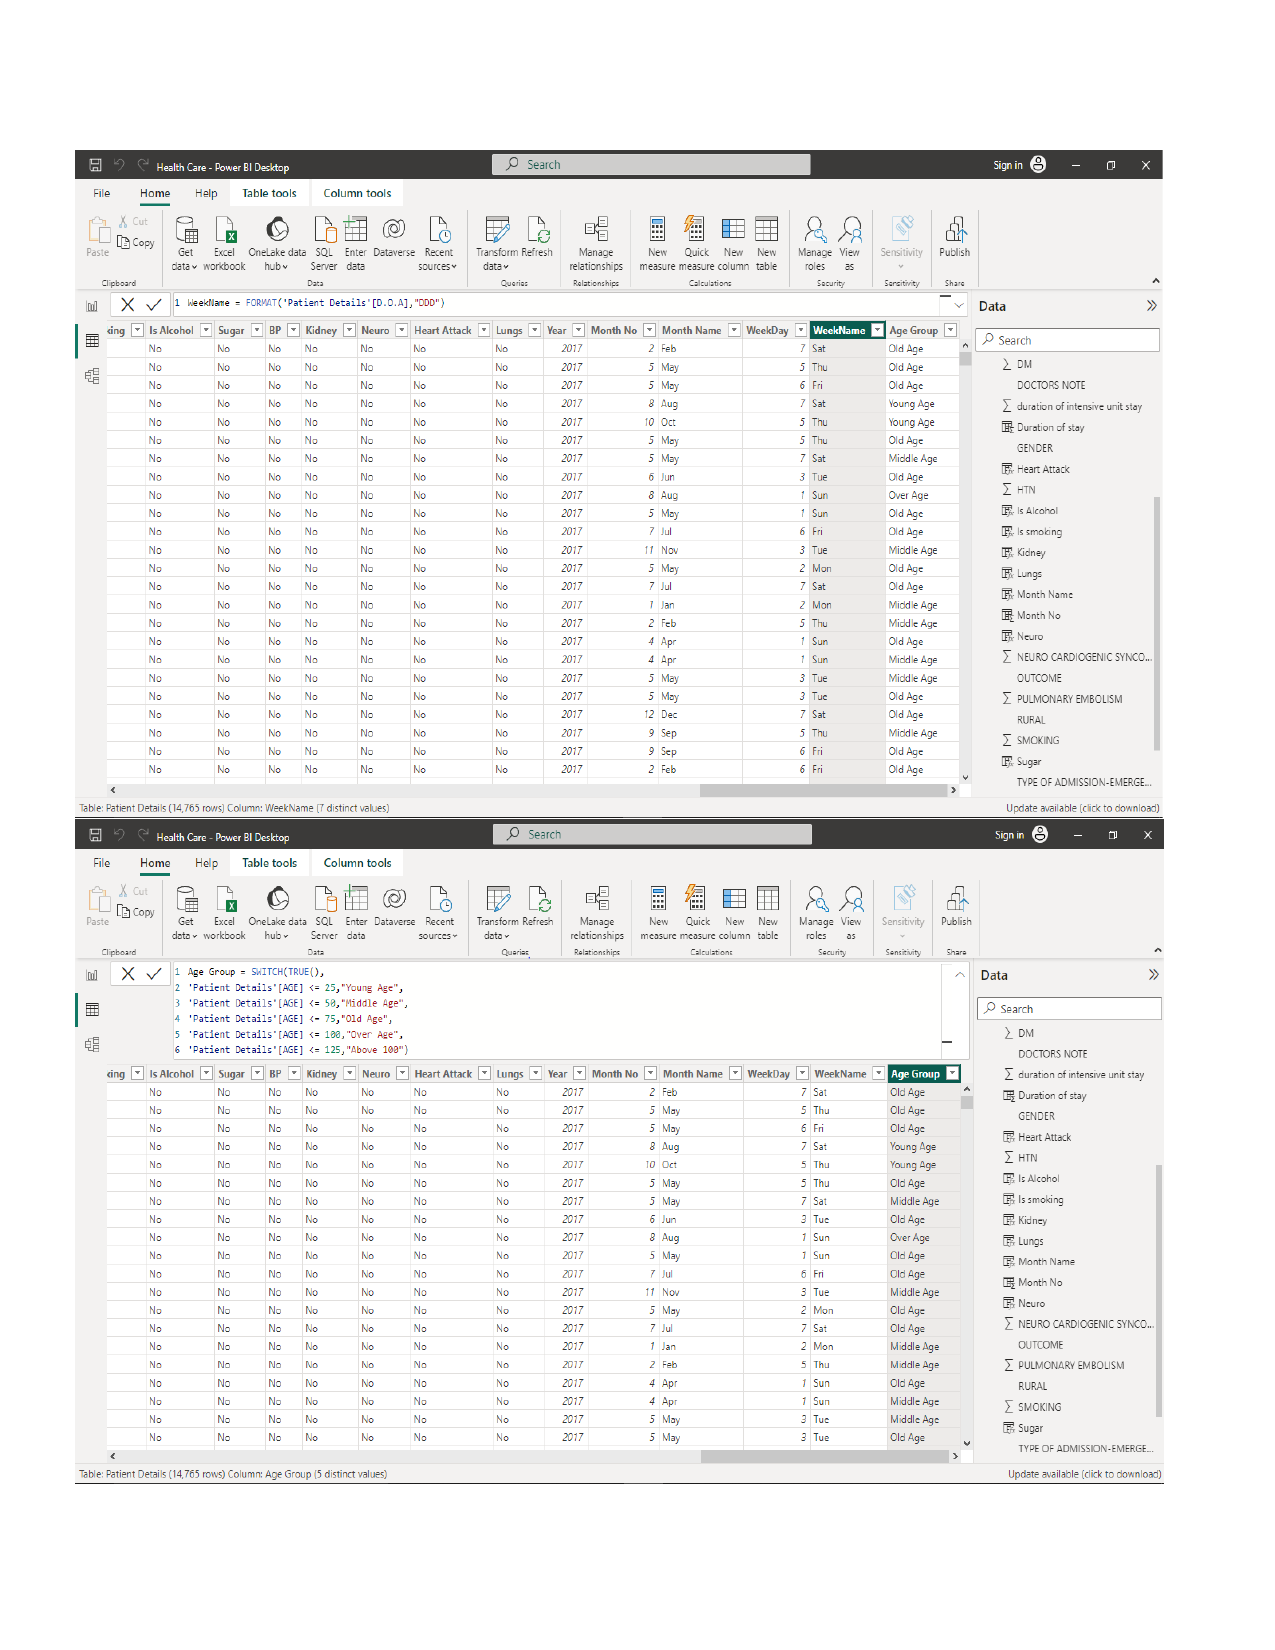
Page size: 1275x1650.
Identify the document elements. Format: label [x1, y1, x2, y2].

picture [75, 150, 1163, 818]
picture [75, 819, 1164, 1484]
